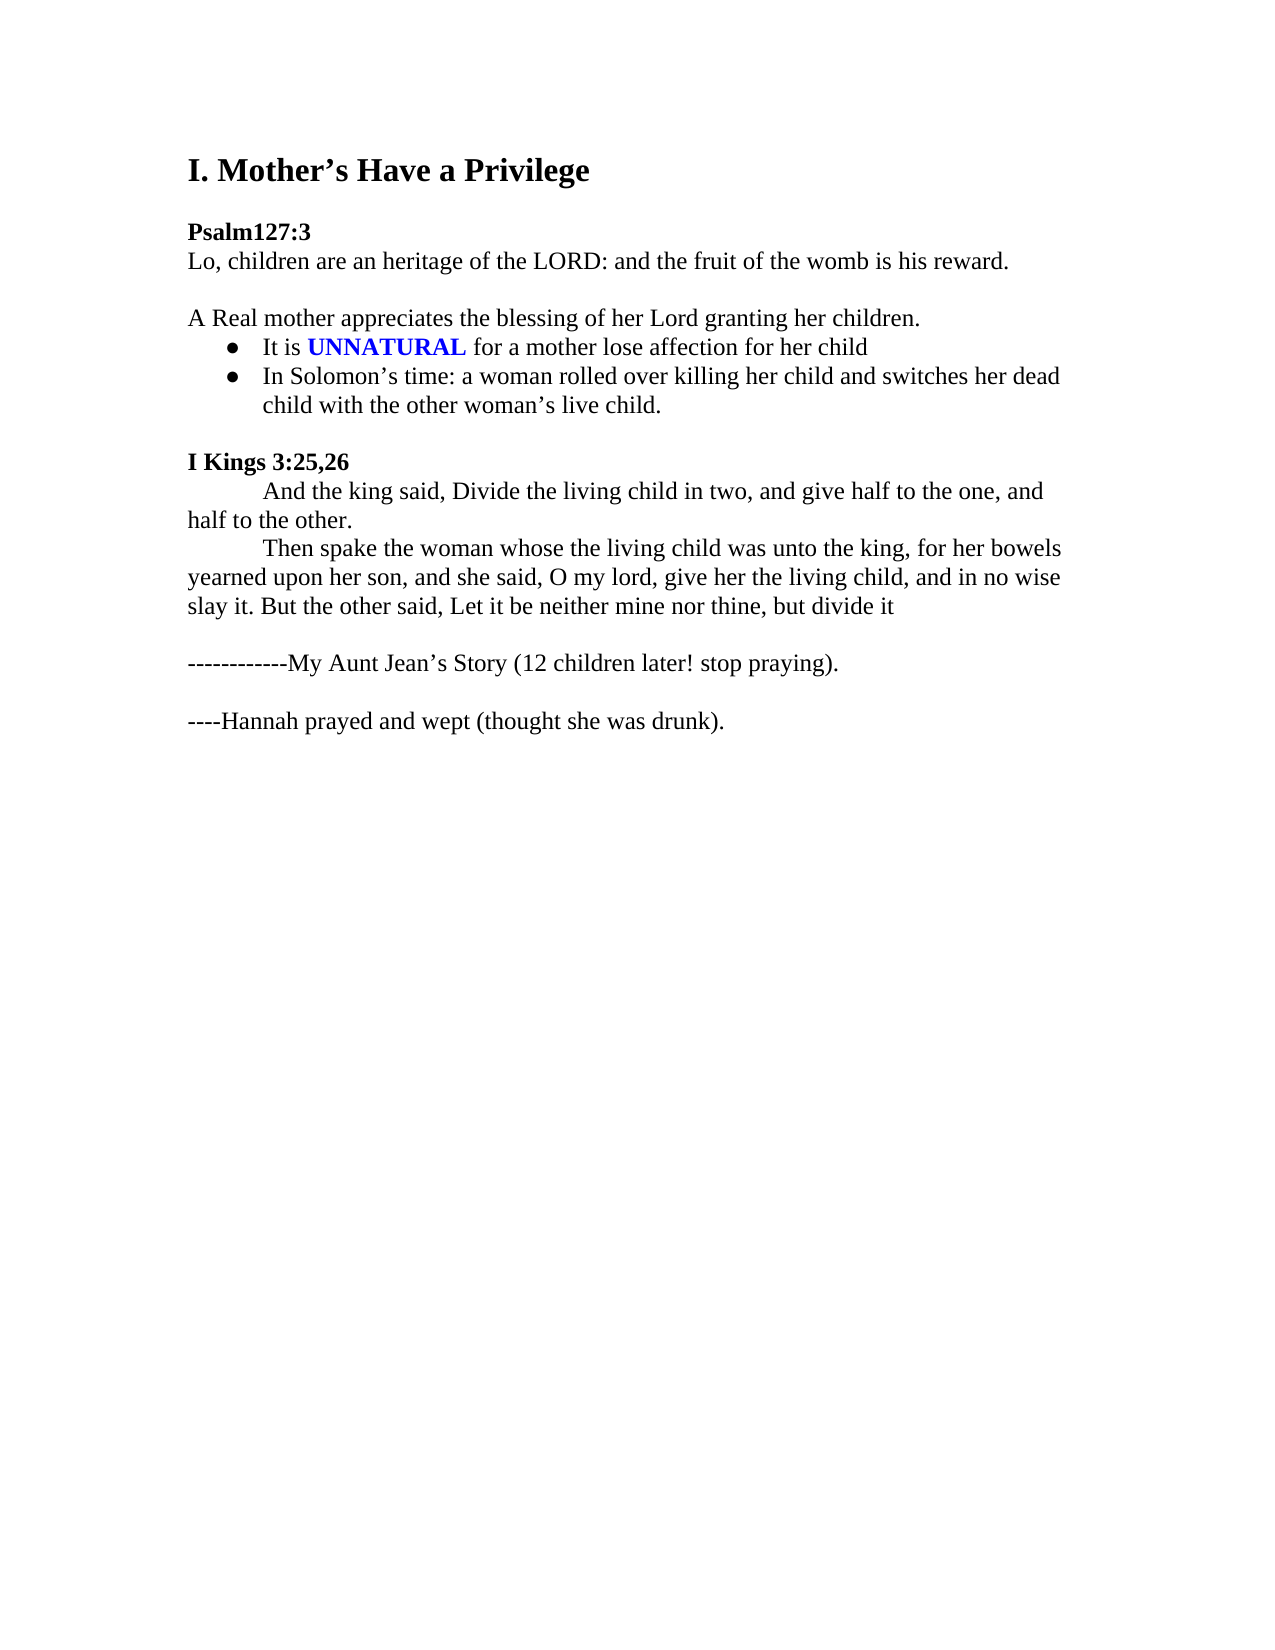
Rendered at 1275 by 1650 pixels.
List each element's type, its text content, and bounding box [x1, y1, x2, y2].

text A Real mother appreciates the blessing of her Lord granting her children. [187, 303, 1087, 332]
list It is UNNATURAL for a mother lose affection for her child [225, 332, 1087, 361]
subtitle I Kings 3:25,26 [187, 447, 1087, 476]
text Then spake the woman whose the living child was unto the king, for her bowels yearned upon her son, and she said, O my lord, give her the living child, and in no wise slay it. But the other said, Let it be neither mine nor thine, but divide it [187, 533, 1087, 620]
text ----Hannah prayed and wept (thought she was drunk). [187, 706, 1087, 735]
text And the king said, Divide the living child in two, and give half to the one, and half to the other. [187, 476, 1087, 533]
list In Solomon’s time: a woman rolled over killing her child and switches her dead child with the other woman’s live child. [225, 361, 1087, 418]
text ------------My Aunt Jean’s Story (12 children later! stop praying). [187, 648, 1087, 677]
text Lo, children are an heritage of the LORD: and the fruit of the womb is his reward. [187, 246, 1087, 274]
subtitle I. Mother’s Have a Privilege [187, 150, 1087, 188]
subtitle Psalm127:3 [187, 217, 1087, 246]
